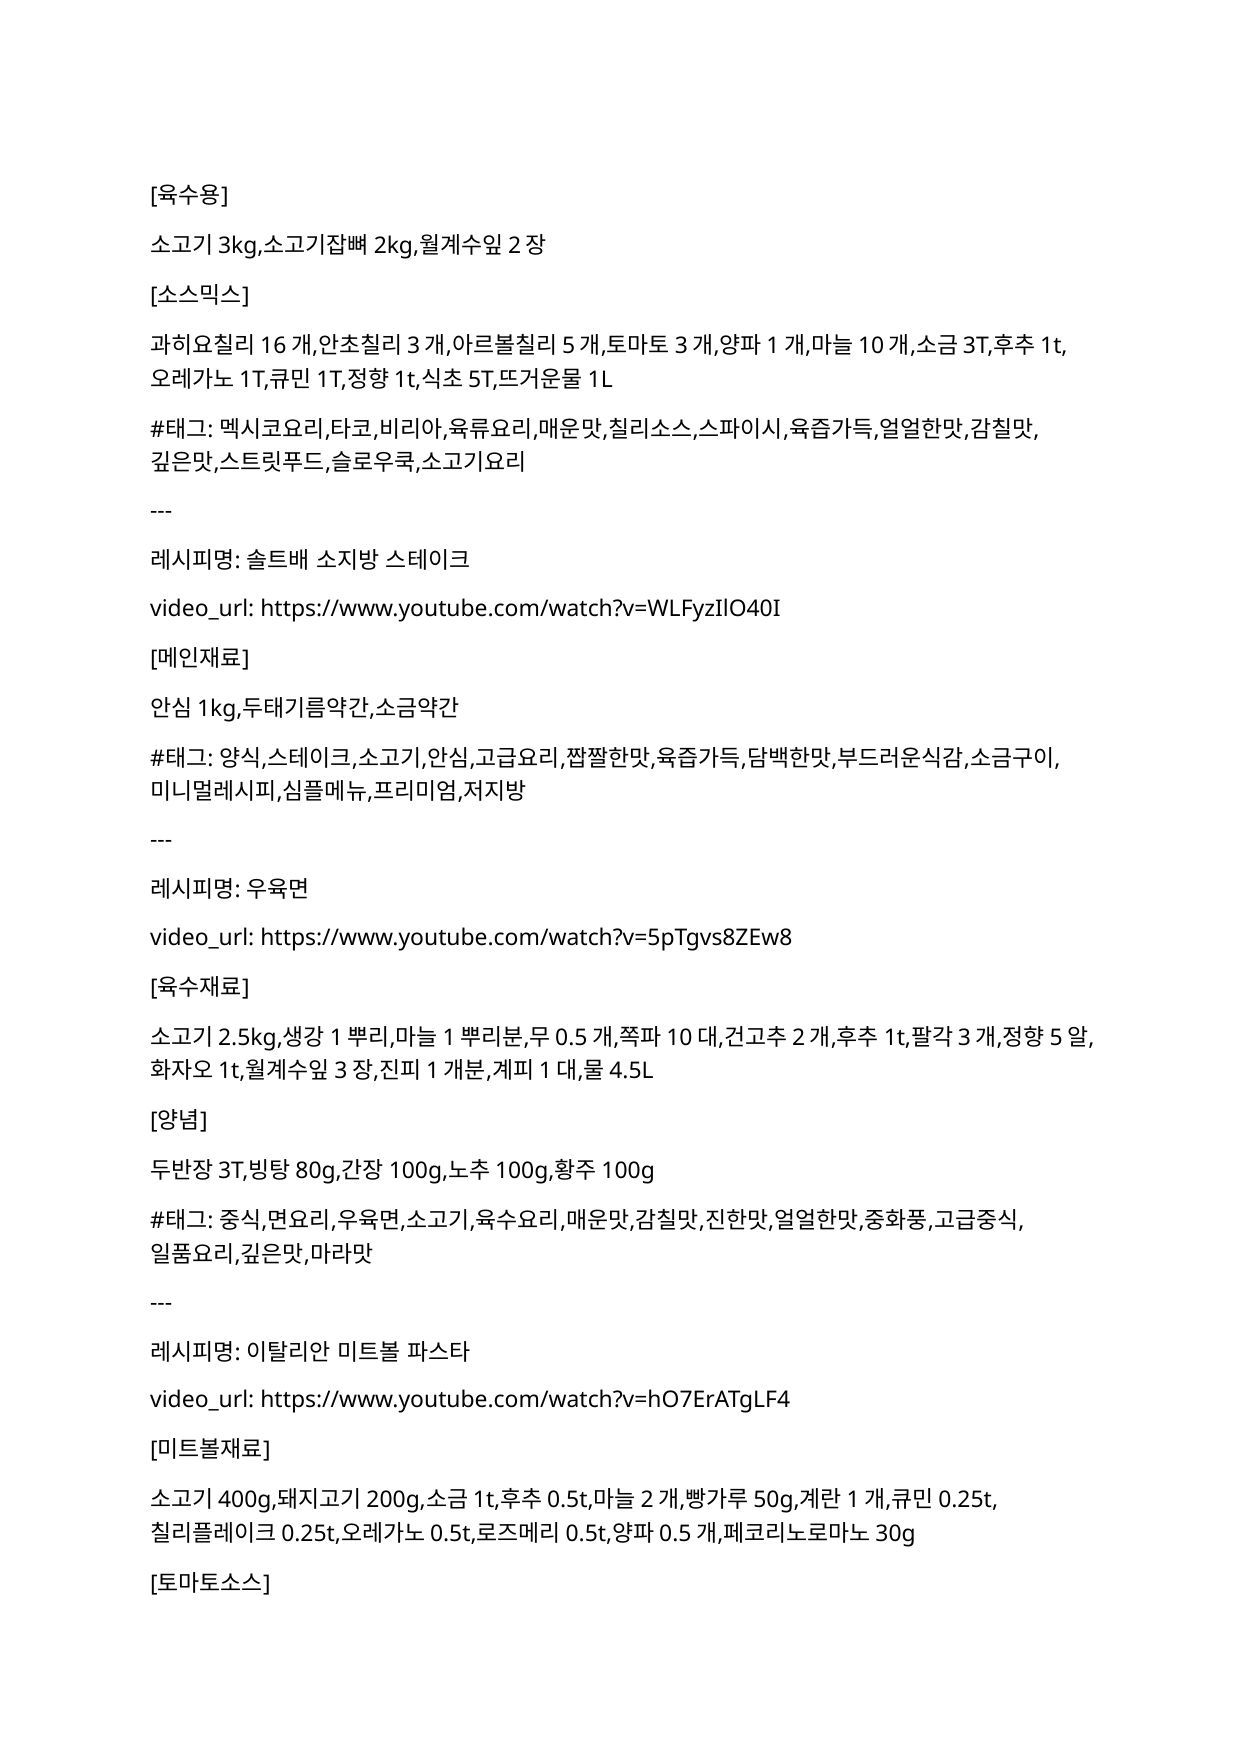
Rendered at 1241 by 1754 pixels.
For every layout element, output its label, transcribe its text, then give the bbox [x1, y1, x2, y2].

text [육수재료] [150, 969, 1090, 1002]
text 레시피명: 우육면 [150, 871, 1090, 904]
text 안심1kg,두태기름약간,소금약간 [150, 690, 1090, 723]
text --- [150, 1286, 1090, 1317]
text --- [150, 494, 1090, 525]
text #태그: 멕시코요리,타코,비리아,육류요리,매운맛,칠리소스,스파이시,육즙가득,얼얼한맛,감칠맛,깊은맛,스트릿푸드,슬로우쿡,소고기요리 [150, 411, 1090, 477]
text video_url: https://www.youtube.com/watch?v=WLFyzIlO40I [150, 592, 1090, 623]
text 레시피명: 솔트배 소지방 스테이크 [150, 542, 1090, 575]
text [미트볼재료] [150, 1431, 1090, 1465]
text video_url: https://www.youtube.com/watch?v=5pTgvs8ZEw8 [150, 921, 1090, 952]
text [메인재료] [150, 640, 1090, 673]
text #태그: 중식,면요리,우육면,소고기,육수요리,매운맛,감칠맛,진한맛,얼얼한맛,중화풍,고급중식,일품요리,깊은맛,마라맛 [150, 1202, 1090, 1269]
text 두반장3T,빙탕80g,간장100g,노추100g,황주100g [150, 1152, 1090, 1186]
text 소고기400g,돼지고기200g,소금1t,후추0.5t,마늘2개,빵가루50g,계란1개,큐민0.25t,칠리플레이크0.25t,오레가노0.5t,로즈메리0.5t,양파0.5개,페코리노로마노30g [150, 1481, 1090, 1548]
text [양념] [150, 1102, 1090, 1136]
text [소스믹스] [150, 277, 1090, 311]
text 과히요칠리16개,안초칠리3개,아르볼칠리5개,토마토3개,양파1개,마늘10개,소금3T,후추1t,오레가노1T,큐민1T,정향1t,식초5T,뜨거운물1L [150, 327, 1090, 394]
text #태그: 양식,스테이크,소고기,안심,고급요리,짭짤한맛,육즙가득,담백한맛,부드러운식감,소금구이,미니멀레시피,심플메뉴,프리미엄,저지방 [150, 740, 1090, 806]
text --- [150, 823, 1090, 854]
text video_url: https://www.youtube.com/watch?v=hO7ErATgLF4 [150, 1383, 1090, 1415]
text 레시피명: 이탈리안 미트볼 파스타 [150, 1333, 1090, 1367]
text [토마토소스] [150, 1565, 1090, 1598]
text 소고기3kg,소고기잡뼈2kg,월계수잎2장 [150, 227, 1090, 261]
text [육수용] [150, 177, 1090, 211]
text 소고기2.5kg,생강1뿌리,마늘1뿌리분,무0.5개,쪽파10대,건고추2개,후추1t,팔각3개,정향5알,화자오1t,월계수잎3장,진피1개분,계피1대,물4.5L [150, 1019, 1090, 1086]
